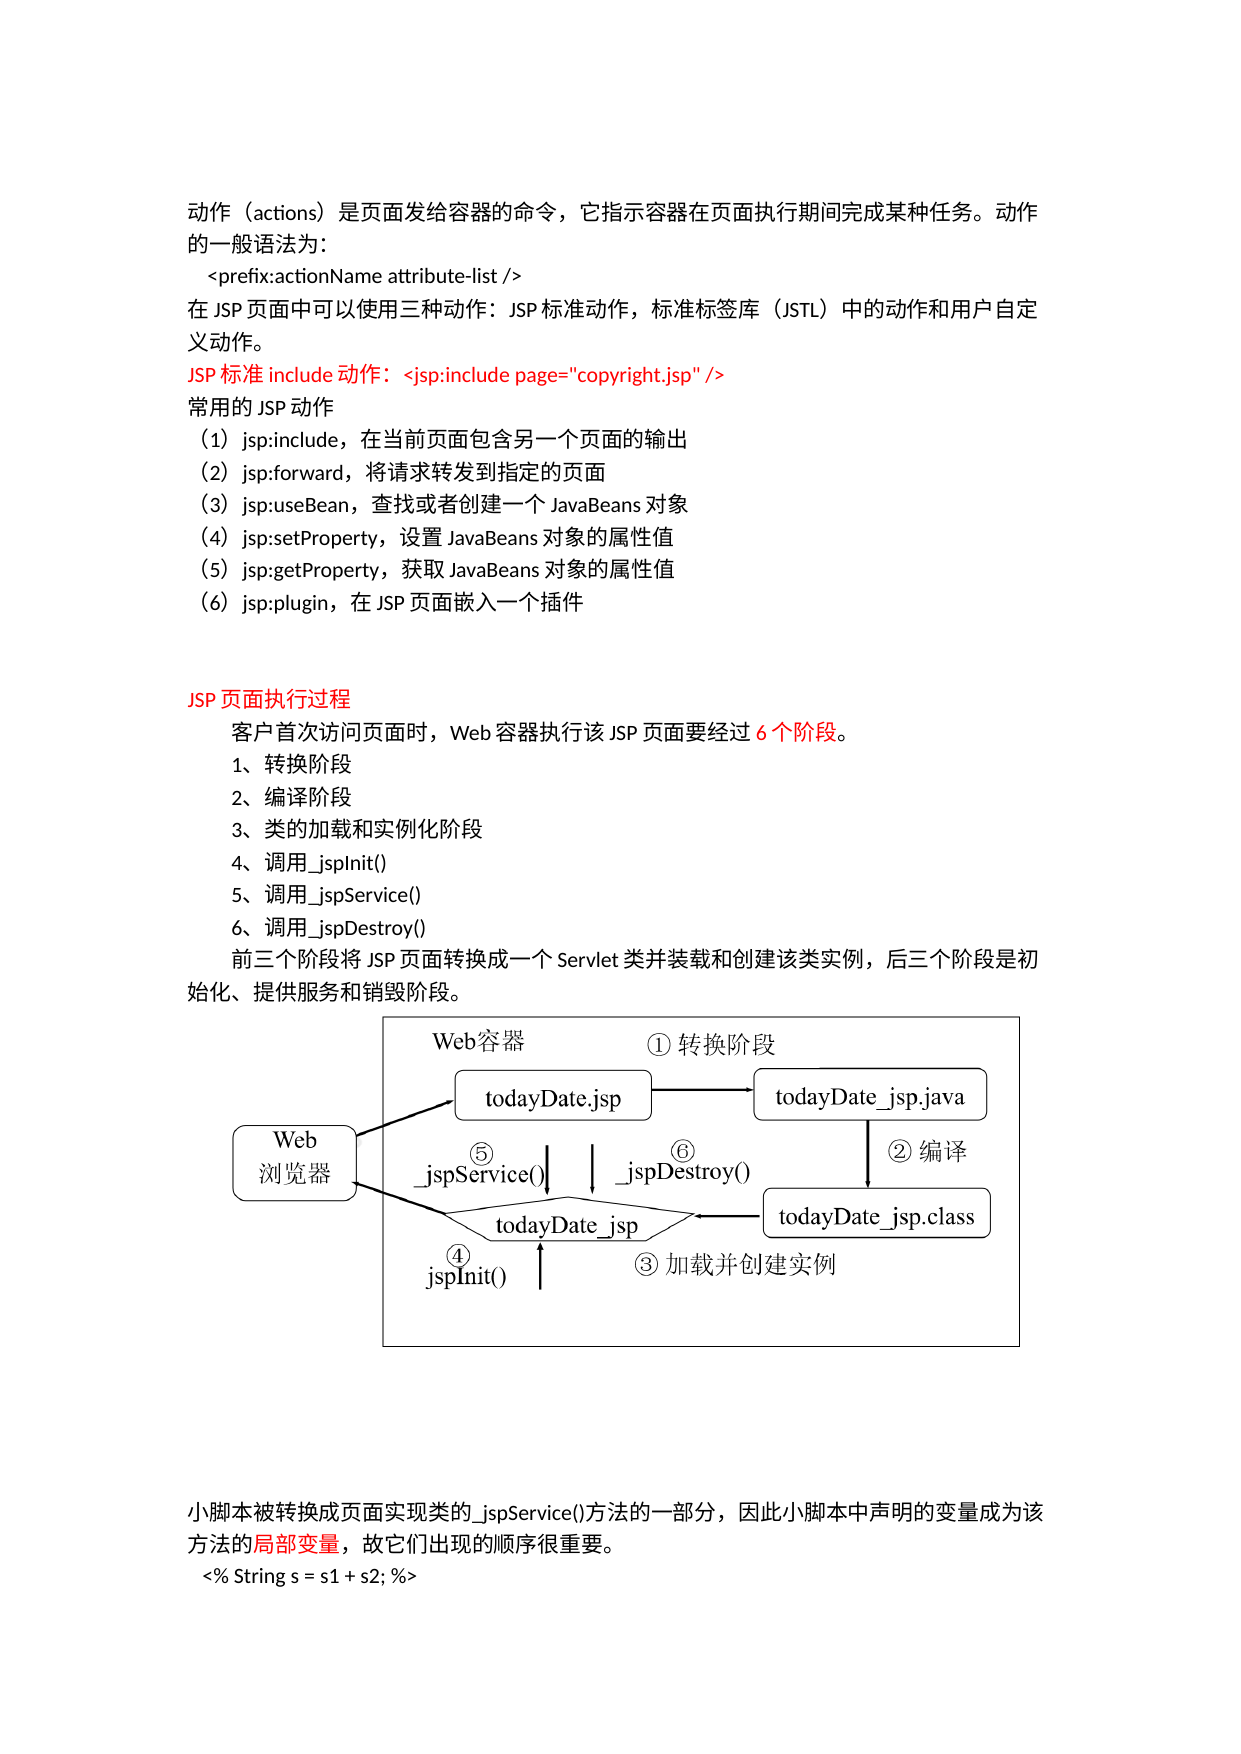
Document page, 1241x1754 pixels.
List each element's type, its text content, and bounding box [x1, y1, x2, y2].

text 1、转换阶段 [187, 747, 1053, 779]
text 3、类的加载和实例化阶段 [187, 812, 1053, 844]
text （6）jsp:plugin，在JSP页面嵌入一个插件 [187, 584, 1053, 617]
text （2）jsp:forward，将请求转发到指定的页面 [187, 454, 1053, 487]
text JSP标准include动作：<jsp:include page="copyright.jsp" /> [187, 357, 1053, 389]
text （5）jsp:getProperty，获取JavaBeans对象的属性值 [187, 552, 1053, 584]
text 6、调用_jspDestroy() [187, 909, 1053, 942]
text （3）jsp:useBean，查找或者创建一个JavaBeans对象 [187, 487, 1053, 519]
text 客户首次访问页面时，Web容器执行该JSP页面要经过6个阶段。 [187, 714, 1053, 747]
text 常用的JSP动作 [187, 389, 1053, 422]
picture [187, 1012, 1052, 1359]
text 动作（actions）是页面发给容器的命令，它指示容器在页面执行期间完成某种任务。动作的一般语法为： [187, 194, 1053, 259]
text 前三个阶段将JSP页面转换成一个Servlet类并装载和创建该类实例，后三个阶段是初始化、提供服务和销毁阶段。 [187, 942, 1053, 1007]
text 4、调用_jspInit() [187, 844, 1053, 877]
text <% String s = s1 + s2; %> [187, 1559, 1053, 1592]
text <prefix:actionName attribute-list /> [187, 259, 1053, 292]
text （1）jsp:include，在当前页面包含另一个页面的输出 [187, 422, 1053, 454]
text JSP页面执行过程 [187, 682, 1053, 714]
text 2、编译阶段 [187, 779, 1053, 812]
text 在JSP页面中可以使用三种动作：JSP标准动作，标准标签库（JSTL）中的动作和用户自定义动作。 [187, 292, 1053, 357]
text 小脚本被转换成页面实现类的_jspService()方法的一部分，因此小脚本中声明的变量成为该方法的局部变量，故它们出现的顺序很重要。 [187, 1494, 1053, 1559]
text 5、调用_jspService() [187, 877, 1053, 909]
text （4）jsp:setProperty，设置JavaBeans对象的属性值 [187, 519, 1053, 552]
